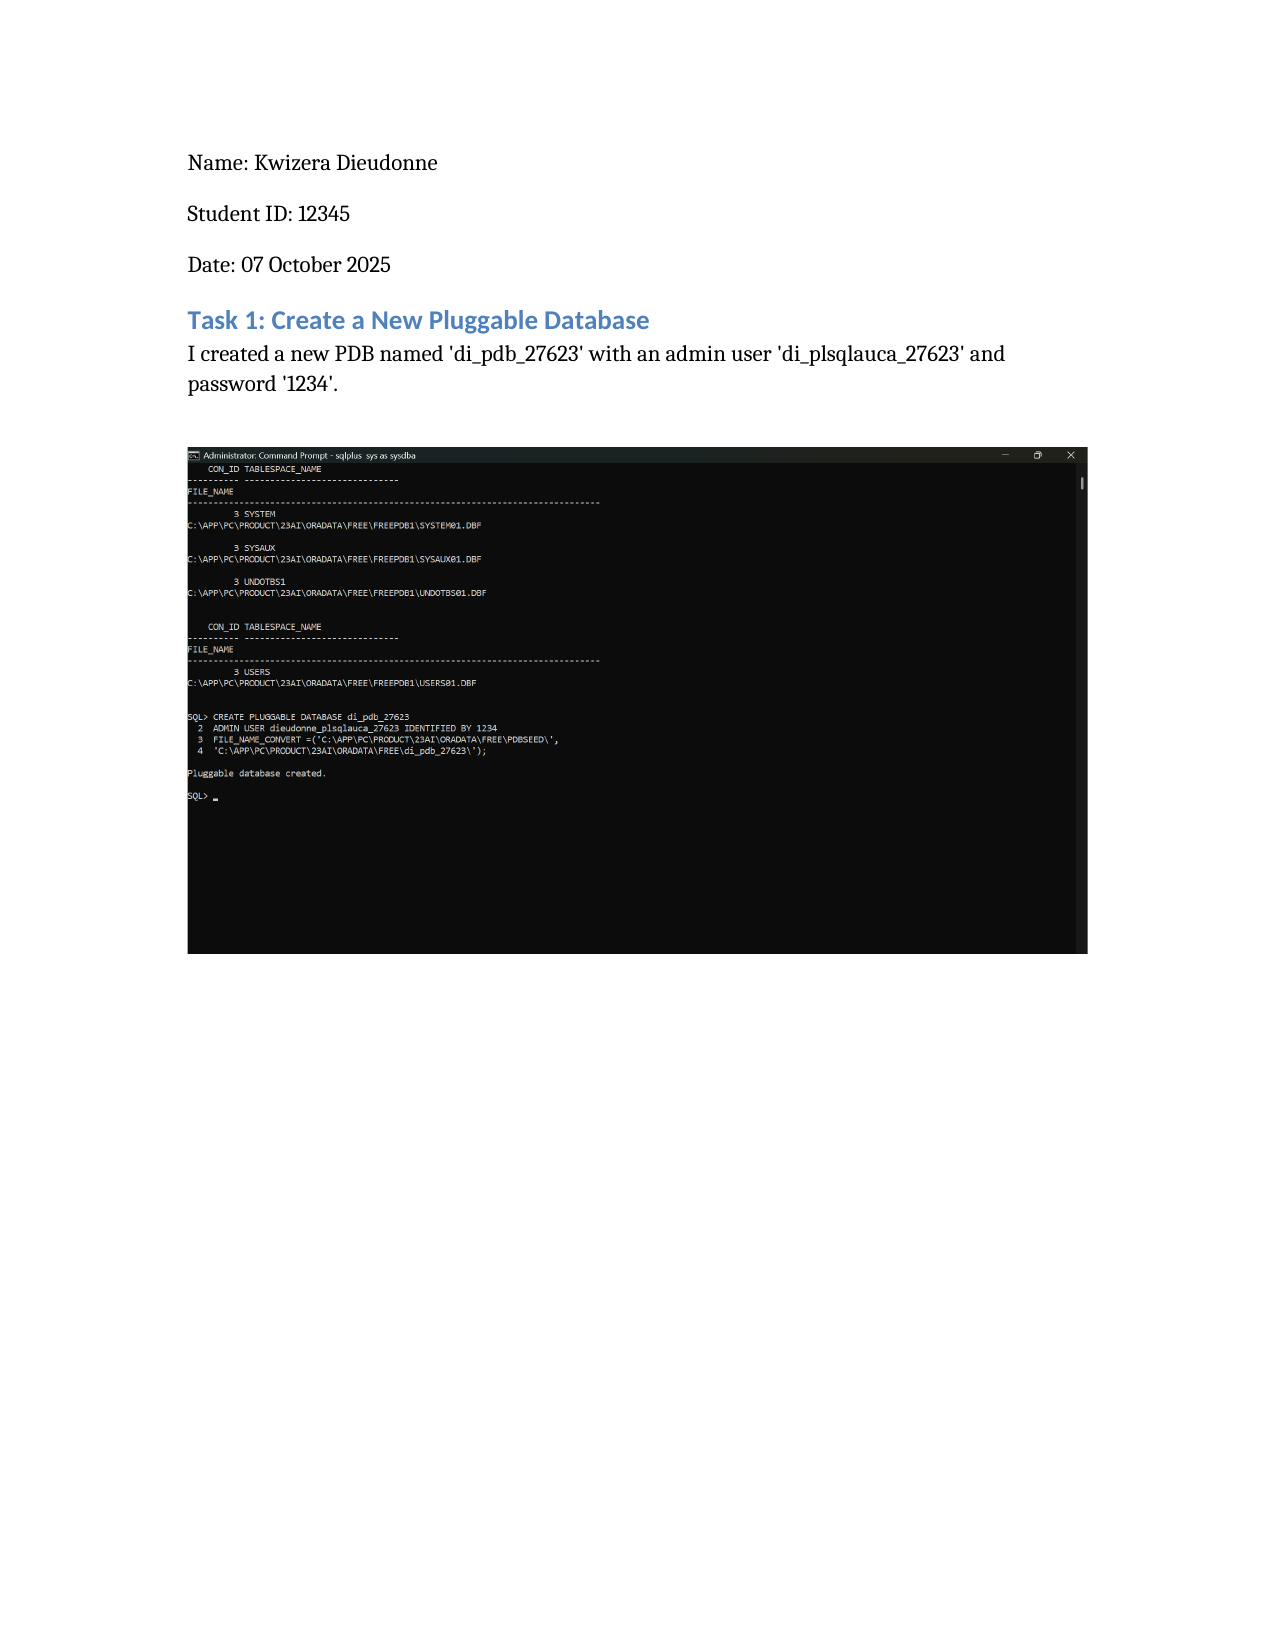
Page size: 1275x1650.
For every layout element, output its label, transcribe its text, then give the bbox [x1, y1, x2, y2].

text Student ID: 12345 [187, 201, 1087, 227]
subtitle Task 1: Create a New Pluggable Database [187, 303, 1087, 336]
text I created a new PDB named 'di_pdb_27623' with an admin user 'di_plsqlauca_27623' and password '1234'. [187, 341, 1087, 398]
text Name: Kwizera Dieudonne [187, 150, 1087, 176]
picture [187, 447, 1088, 954]
text Date: 07 October 2025 [187, 252, 1087, 278]
